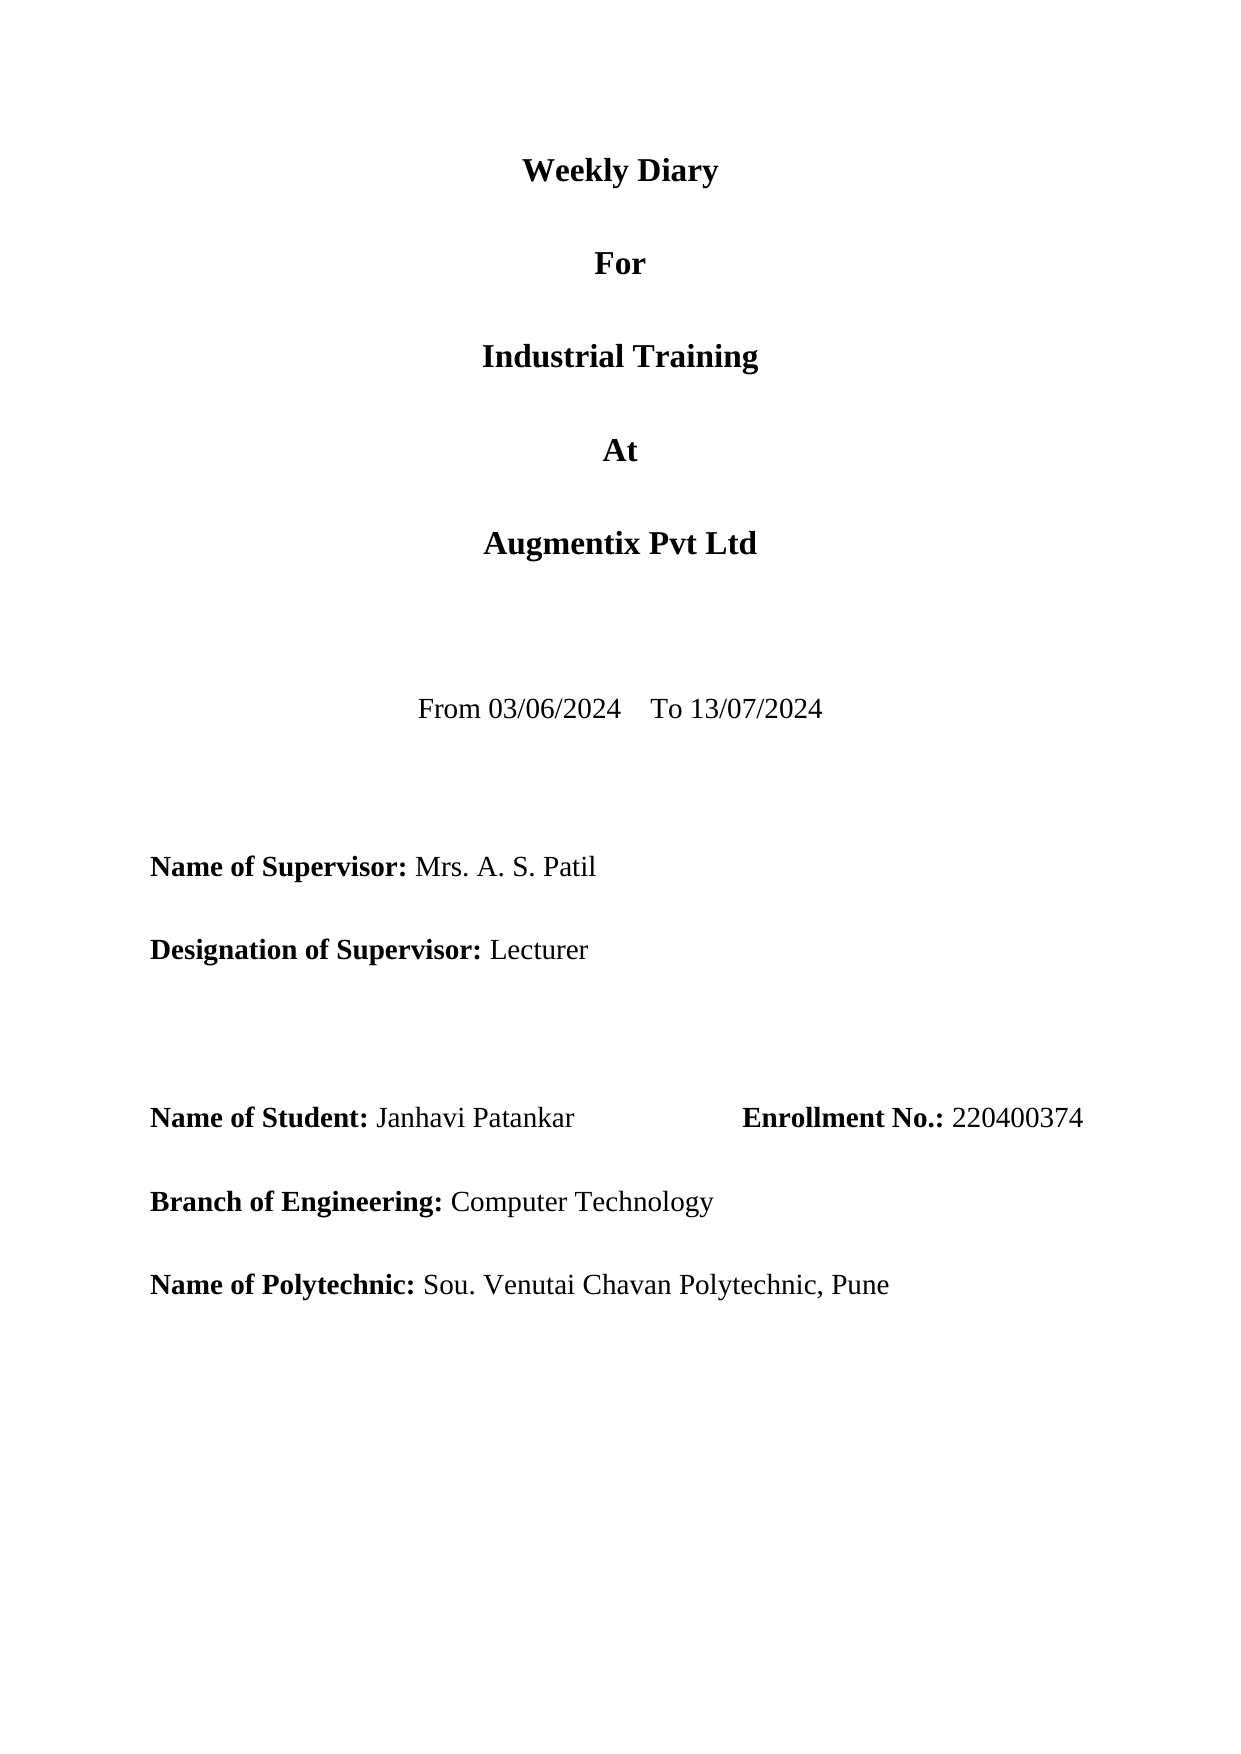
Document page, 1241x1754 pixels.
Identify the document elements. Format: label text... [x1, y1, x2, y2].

text Name of Supervisor: Mrs. A. S. Patil [150, 849, 1090, 882]
text Designation of Supervisor: Lecturer [150, 932, 1090, 966]
text For [150, 243, 1090, 282]
text Weekly Diary [150, 150, 1090, 188]
text Name of Polytechnic: Sou. Venutai Chavan Polytechnic, Pune [150, 1267, 1090, 1301]
text Augmentix Pvt Ltd [150, 523, 1090, 562]
text From 03/06/2024 To 13/07/2024 [150, 691, 1090, 724]
text At [150, 430, 1090, 468]
text Industrial Training [150, 337, 1090, 375]
text Branch of Engineering: Computer Technology [150, 1184, 1090, 1217]
text Name of Student: Janhavi Patankar Enrollment No.: 220400374 [150, 1100, 1090, 1133]
